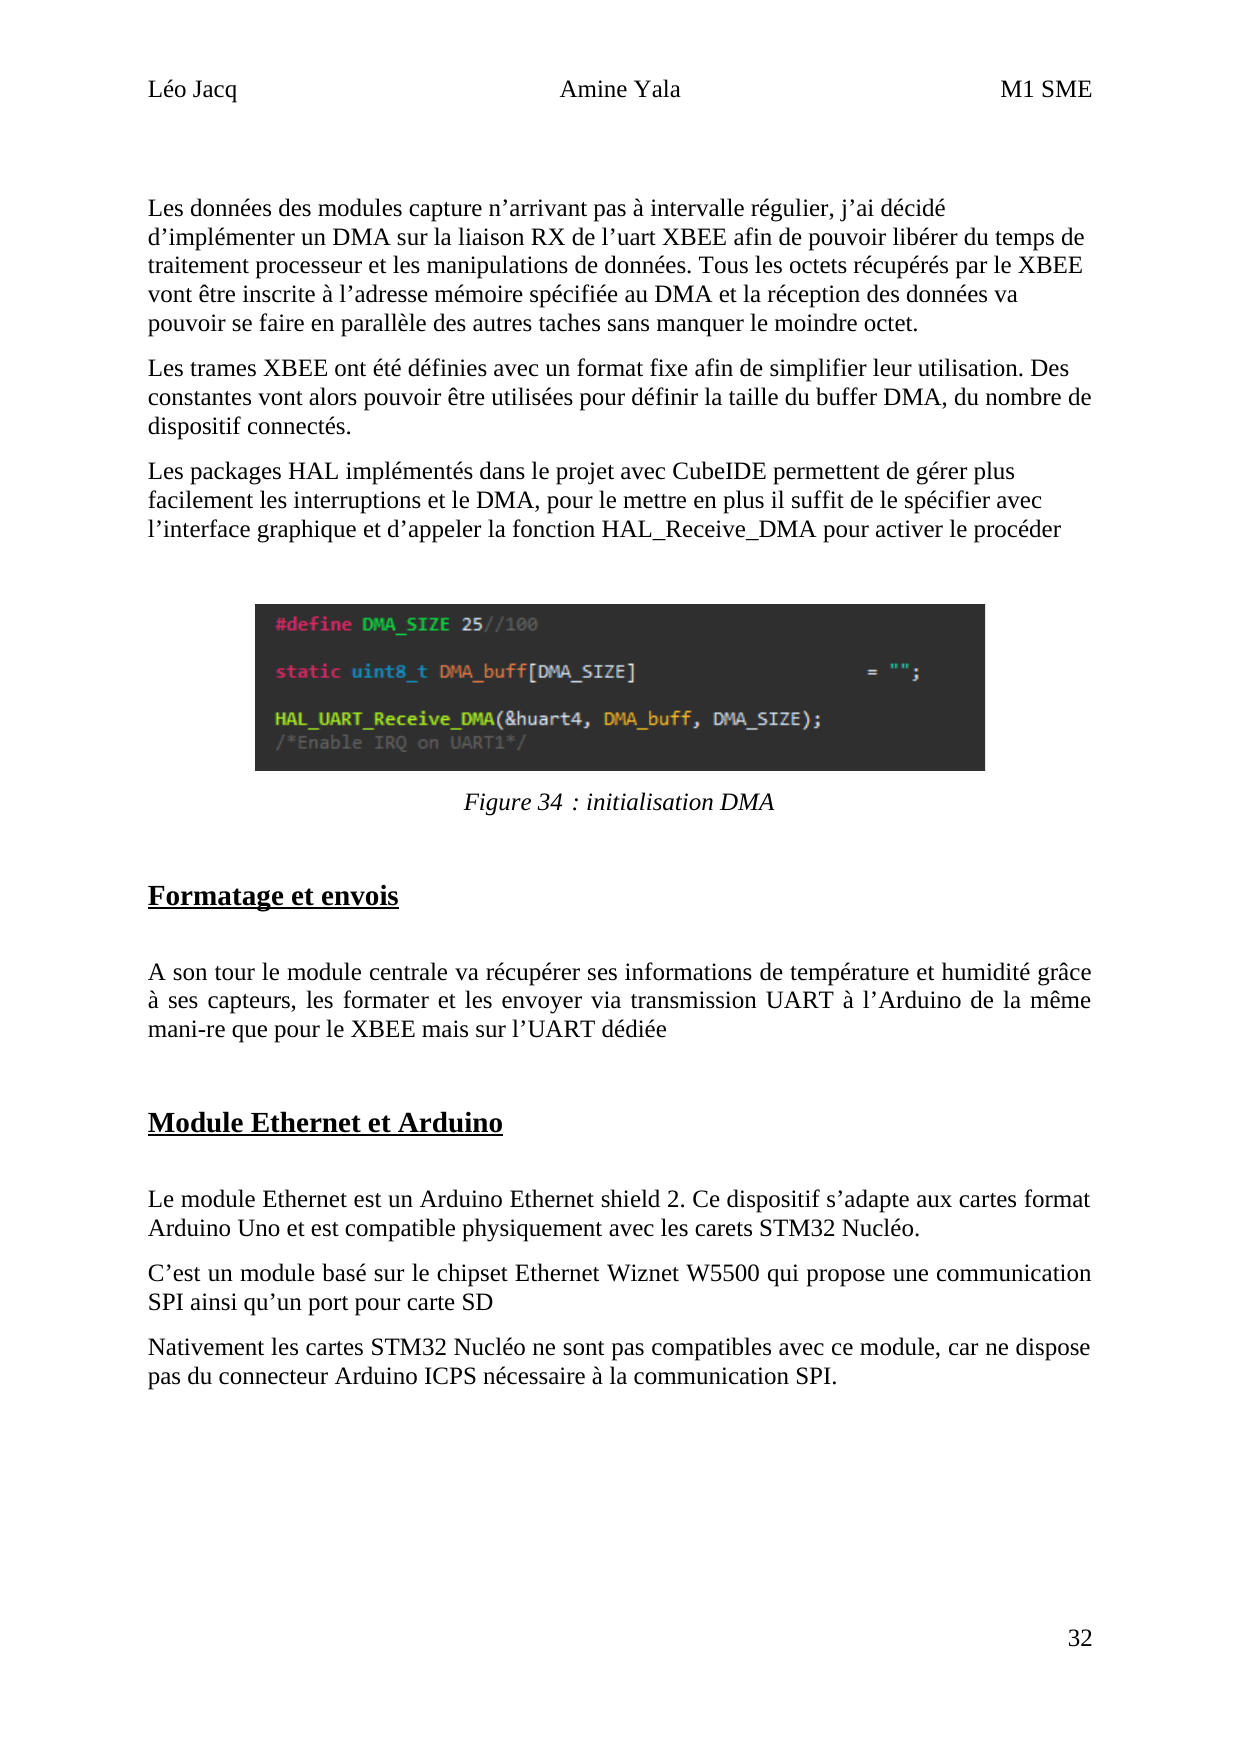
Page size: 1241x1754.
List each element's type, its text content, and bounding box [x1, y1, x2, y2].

subtitle Formatage et envois [148, 878, 1093, 911]
text Figure 34 : initialisation DMA [148, 787, 1093, 816]
text A son tour le module centrale va récupérer ses informations de température et humidité grâce à ses capteurs, les formater et les envoyer via transmission UART à l’Arduino de la même mani-re que pour le XBEE mais sur l’UART dédiée [148, 957, 1093, 1043]
text Le module Ethernet est un Arduino Ethernet shield 2. Ce dispositif s’adapte aux cartes format Arduino Uno et est compatible physiquement avec les carets STM32 Nucléo. [148, 1184, 1093, 1242]
text Les trames XBEE ont été définies avec un format fixe afin de simplifier leur utilisation. Des constantes vont alors pouvoir être utilisées pour définir la taille du buffer DMA, du nombre de dispositif connectés. [148, 353, 1093, 440]
text Nativement les cartes STM32 Nucléo ne sont pas compatibles avec ce module, car ne dispose pas du connecteur Arduino ICPS nécessaire à la communication SPI. [148, 1332, 1093, 1390]
subtitle Module Ethernet et Arduino [148, 1105, 1093, 1139]
text Les données des modules capture n’arrivant pas à intervalle régulier, j’ai décidé d’implémenter un DMA sur la liaison RX de l’uart XBEE afin de pouvoir libérer du temps de traitement processeur et les manipulations de données. Tous les octets récupérés par le XBEE vont être inscrite à l’adresse mémoire spécifiée au DMA et la réception des données va pouvoir se faire en parallèle des autres taches sans manquer le moindre octet. [148, 193, 1093, 337]
picture [255, 604, 986, 771]
text C’est un module basé sur le chipset Ethernet Wiznet W5500 qui propose une communication SPI ainsi qu’un port pour carte SD [148, 1258, 1093, 1316]
text Les packages HAL implémentés dans le projet avec CubeIDE permettent de gérer plus facilement les interruptions et le DMA, pour le mettre en plus il suffit de le spécifier avec l’interface graphique et d’appeler la fonction HAL_Receive_DMA pour activer le procéder [148, 456, 1093, 543]
